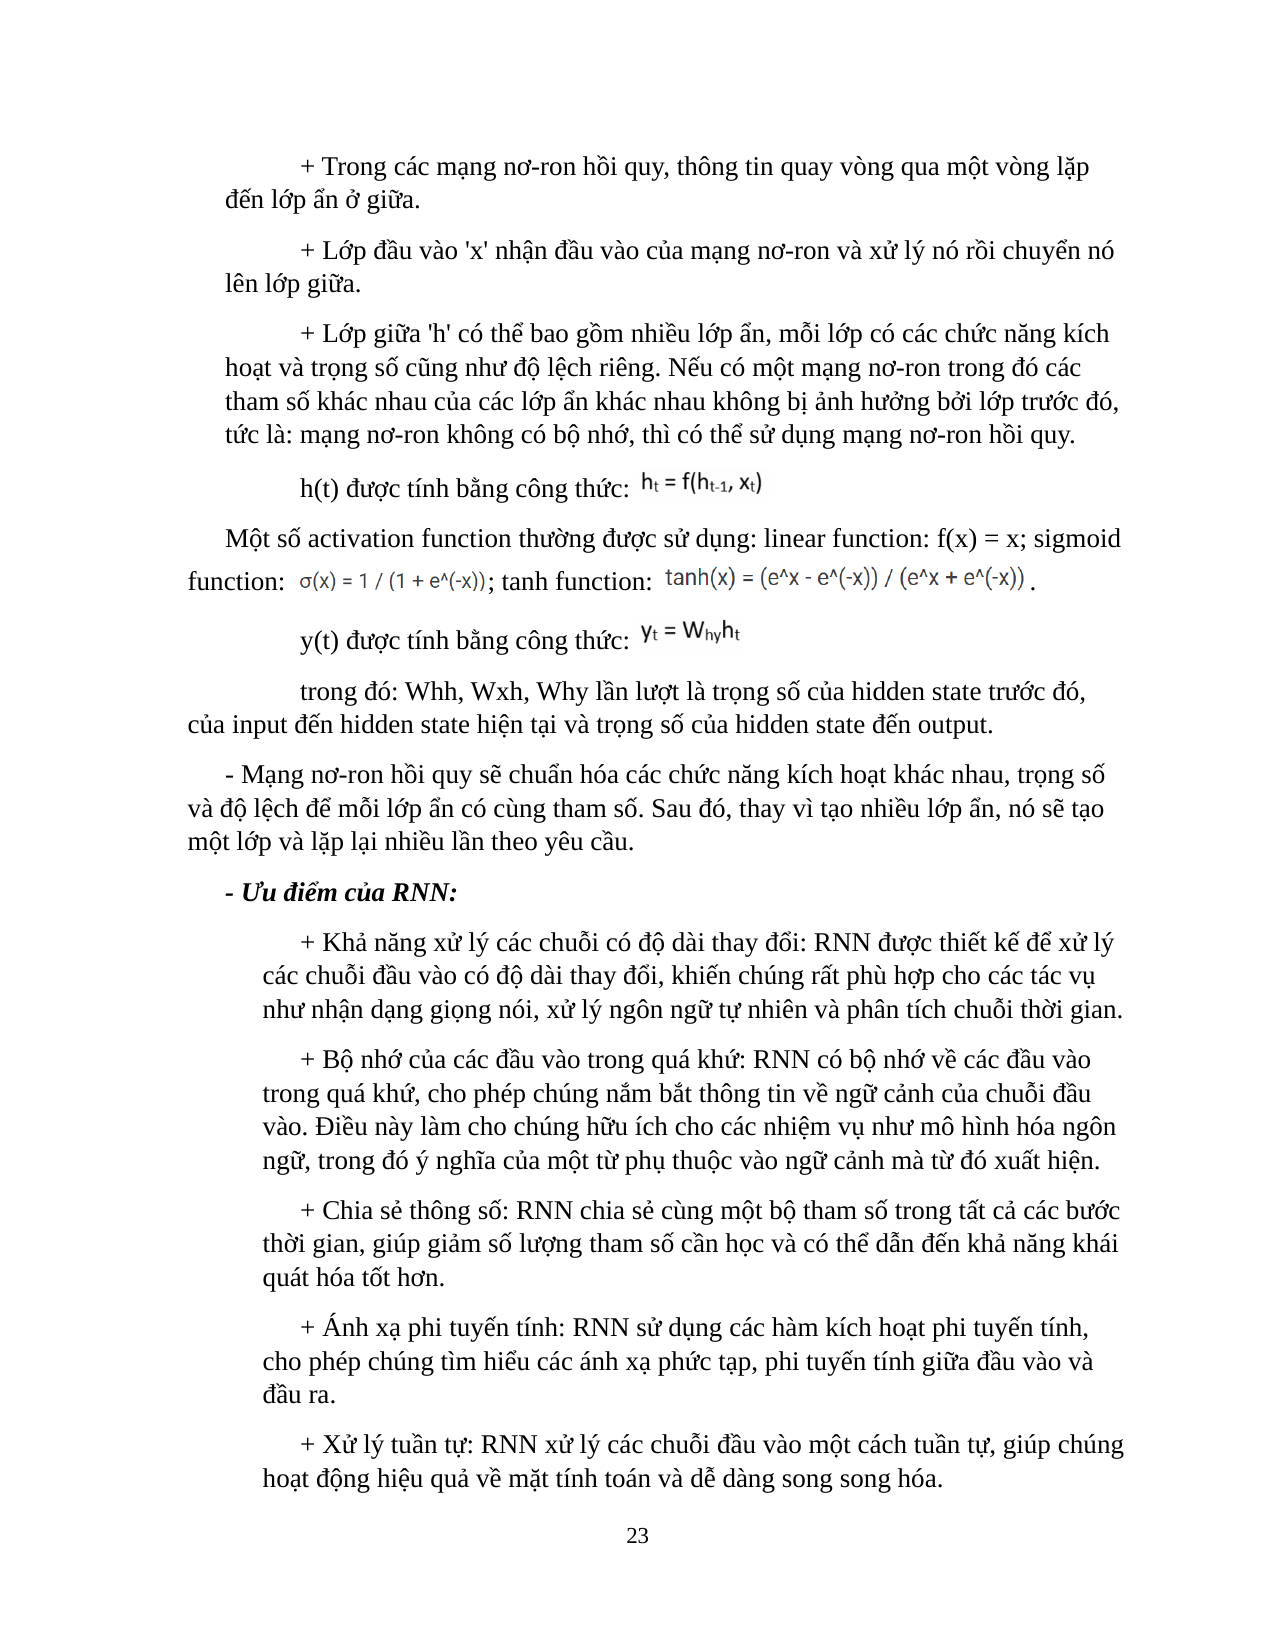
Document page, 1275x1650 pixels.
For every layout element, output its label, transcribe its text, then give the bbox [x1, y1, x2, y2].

text + Lớp giữa 'h' có thể bao gồm nhiều lớp ẩn, mỗi lớp có các chức năng kích hoạt và trọng số cũng như độ lệch riêng. Nếu có một mạng nơ-ron trong đó các tham số khác nhau của các lớp ẩn khác nhau không bị ảnh hưởng bởi lớp trước đó, tức là: mạng nơ-ron không có bộ nhớ, thì có thể sử dụng mạng nơ-ron hồi quy. [225, 317, 1125, 449]
text + Khả năng xử lý các chuỗi có độ dài thay đổi: RNN được thiết kế để xử lý các chuỗi đầu vào có độ dài thay đổi, khiến chúng rất phù hợp cho các tác vụ như nhận dạng giọng nói, xử lý ngôn ngữ tự nhiên và phân tích chuỗi thời gian. [262, 926, 1125, 1024]
text - Ưu điểm của RNN: [187, 876, 1125, 907]
text trong đó: Whh, Wxh, Why lần lượt là trọng số của hidden state trước đó, của input đến hidden state hiện tại và trọng số của hidden state đến output. [187, 675, 1125, 739]
text y(t) được tính bằng công thức: [150, 615, 1125, 656]
text + Lớp đầu vào 'x' nhận đầu vào của mạng nơ-ron và xử lý nó rồi chuyển nó lên lớp giữa. [225, 234, 1125, 298]
text + Ánh xạ phi tuyến tính: RNN sử dụng các hàm kích hoạt phi tuyến tính, cho phép chúng tìm hiểu các ánh xạ phức tạp, phi tuyến tính giữa đầu vào và đầu ra. [262, 1311, 1125, 1409]
text + Trong các mạng nơ-ron hồi quy, thông tin quay vòng qua một vòng lặp đến lớp ẩn ở giữa. [225, 150, 1125, 215]
text h(t) được tính bằng công thức: [225, 468, 1125, 503]
text - Mạng nơ-ron hồi quy sẽ chuẩn hóa các chức năng kích hoạt khác nhau, trọng số và độ lệch để mỗi lớp ẩn có cùng tham số. Sau đó, thay vì tạo nhiều lớp ẩn, nó sẽ tạo một lớp và lặp lại nhiều lần theo yêu cầu. [187, 758, 1125, 857]
picture [637, 468, 772, 498]
text + Chia sẻ thông số: RNN chia sẻ cùng một bộ tham số trong tất cả các bước thời gian, giúp giảm số lượng tham số cần học và có thể dẫn đến khả năng khái quát hóa tốt hơn. [262, 1194, 1125, 1292]
picture [292, 556, 488, 591]
picture [659, 560, 1030, 591]
picture [637, 615, 744, 650]
text + Bộ nhớ của các đầu vào trong quá khứ: RNN có bộ nhớ về các đầu vào trong quá khứ, cho phép chúng nắm bắt thông tin về ngữ cảnh của chuỗi đầu vào. Điều này làm cho chúng hữu ích cho các nhiệm vụ như mô hình hóa ngôn ngữ, trong đó ý nghĩa của một từ phụ thuộc vào ngữ cảnh mà từ đó xuất hiện. [262, 1043, 1125, 1175]
text + Xử lý tuần tự: RNN xử lý các chuỗi đầu vào một cách tuần tự, giúp chúng hoạt động hiệu quả về mặt tính toán và dễ dàng song song hóa. [262, 1429, 1125, 1493]
